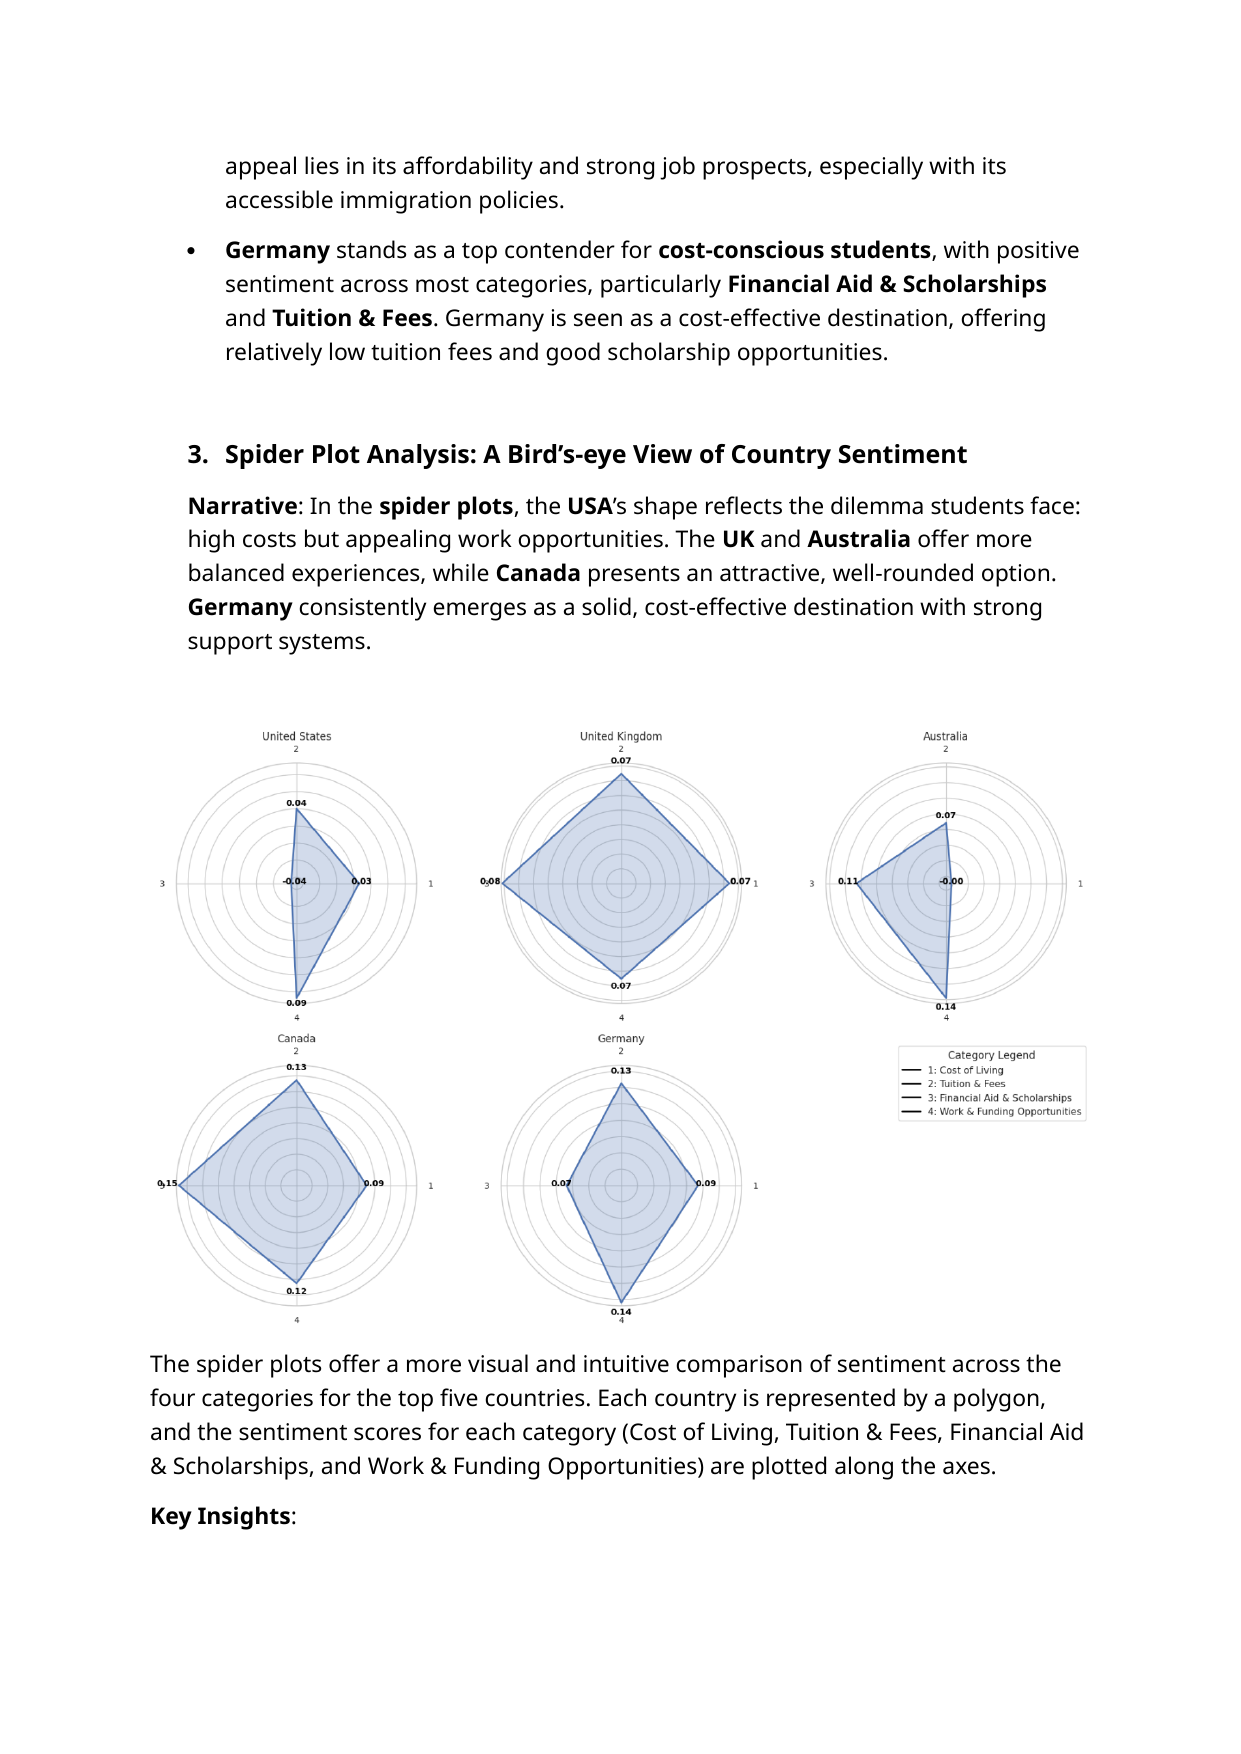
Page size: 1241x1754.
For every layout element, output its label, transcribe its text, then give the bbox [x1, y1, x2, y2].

list Germany stands as a top contender for cost-conscious students, with positive sentiment across most categories, particularly Financial Aid & Scholarships and Tuition & Fees. Germany is seen as a cost-effective destination, offering relatively low tuition fees and good scholarship opportunities. [187, 234, 1090, 367]
text Key Insights: [150, 1500, 1090, 1531]
list Spider Plot Analysis: A Bird’s-eye View of Country Sentiment [187, 436, 1090, 470]
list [187, 150, 1090, 215]
text Narrative: In the spider plots, the USA’s shape reflects the dilemma students face: high costs but appealing work opportunities. The UK and Australia offer more balanced experiences, while Canada presents an attractive, well-rounded option. Germany consistently emerges as a solid, cost-effective destination with strong support systems. [187, 490, 1090, 656]
picture [150, 725, 1091, 1330]
text The spider plots offer a more visual and intuitive comparison of sentiment across the four categories for the top five countries. Each country is represented by a polygon, and the sentiment scores for each category (Cost of Living, Tuition & Fees, Financial Aid & Scholarships, and Work & Funding Opportunities) are plotted along the axes. [150, 1348, 1090, 1481]
